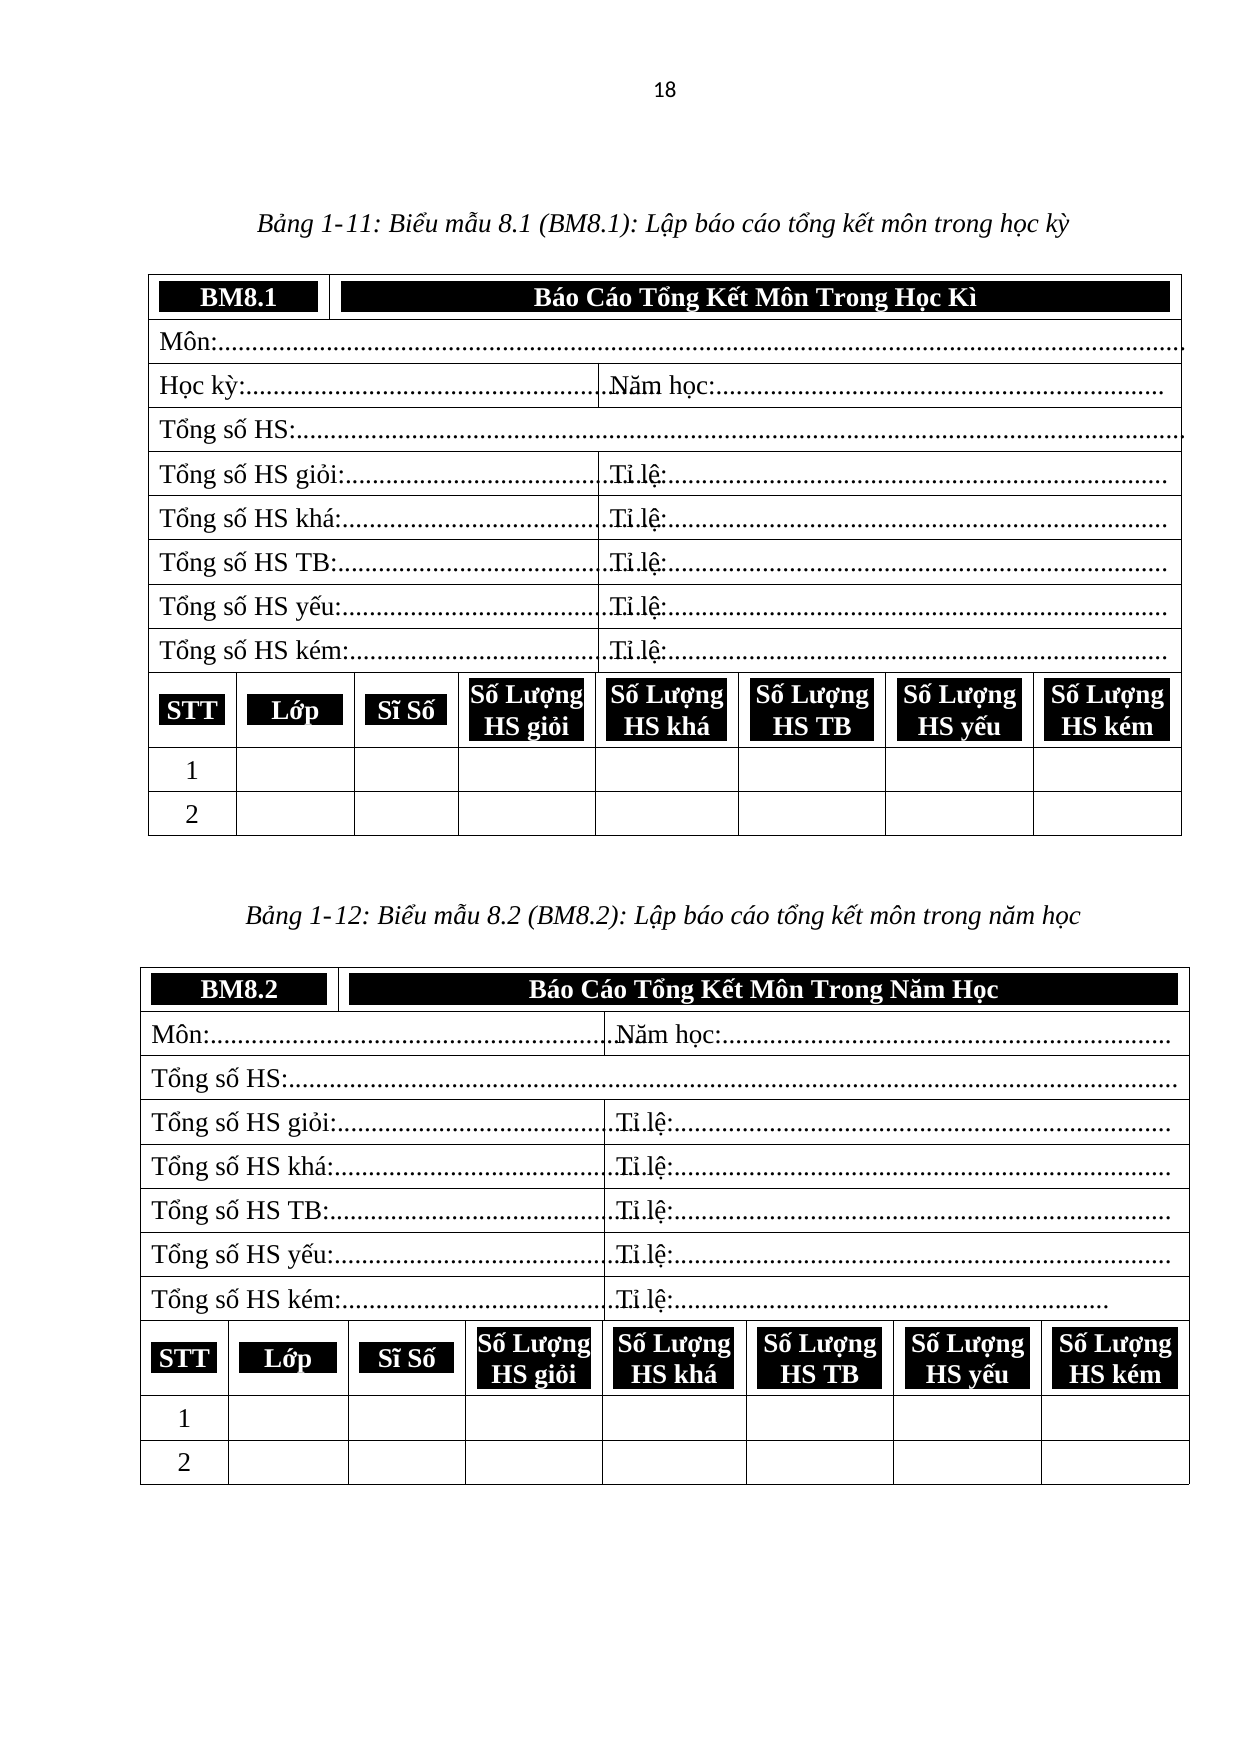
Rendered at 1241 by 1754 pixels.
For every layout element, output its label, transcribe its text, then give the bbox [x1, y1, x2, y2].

table_cell [459, 748, 595, 791]
table_cell Số Lượng HS kém [1034, 673, 1181, 747]
table_cell [466, 1396, 602, 1439]
table_cell [466, 1441, 602, 1484]
table_cell Số Lượng HS yếu [886, 673, 1033, 747]
table_cell Năm học: [599, 364, 1181, 407]
table_cell STT [149, 673, 236, 747]
text Bảng 1-12: Biểu mẫu 8.2 (BM8.2): Lập báo cáo tổng kết môn trong năm học [207, 899, 1122, 930]
table_cell [894, 1396, 1041, 1439]
table_cell Tổng số HS giỏi: [141, 1100, 604, 1143]
table_cell Số Lượng HS giỏi [466, 1321, 602, 1395]
table_cell [237, 748, 354, 791]
table_cell STT [141, 1321, 228, 1395]
table_cell Tỉ lệ: [605, 1189, 1189, 1232]
table_cell Sĩ Số [355, 673, 458, 747]
table_cell Tỉ lệ: [599, 496, 1181, 539]
table_cell Tỉ lệ: [599, 585, 1181, 628]
table_cell [349, 1441, 465, 1484]
table_cell [603, 1441, 746, 1484]
table_cell [1042, 1396, 1189, 1439]
table_cell Tỉ lệ: [599, 540, 1181, 583]
table_cell [1042, 1441, 1189, 1484]
table_cell 1 [141, 1396, 228, 1439]
table_cell Tổng số HS kém: [141, 1277, 604, 1320]
table_cell [349, 1396, 465, 1439]
table_cell Số Lượng HS khá [596, 673, 738, 747]
table_cell Sĩ Số [349, 1321, 465, 1395]
table_header Báo Cáo Tổng Kết Môn Trong Học Kì [330, 275, 1181, 318]
table_cell Học kỳ: [149, 364, 598, 407]
table_cell [603, 1396, 746, 1439]
table_cell [1034, 748, 1181, 791]
table_cell Số Lượng HS kém [1042, 1321, 1189, 1395]
table_header Báo Cáo Tổng Kết Môn Trong Năm Học [339, 968, 1189, 1011]
table_cell Tỉ lệ: [605, 1277, 1189, 1320]
table_cell Số Lượng HS khá [603, 1321, 746, 1395]
text Bảng 1-11: Biểu mẫu 8.1 (BM8.1): Lập báo cáo tổng kết môn trong học kỳ [207, 207, 1122, 238]
table_cell [886, 792, 1033, 835]
table_cell Tổng số HS: [149, 408, 1181, 451]
table_header BM8.1 [149, 275, 329, 318]
table_cell Tổng số HS TB: [149, 540, 598, 583]
table_cell Tổng số HS khá: [149, 496, 598, 539]
table_cell [355, 792, 458, 835]
table_cell Lớp [237, 673, 354, 747]
table_cell Tổng số HS kém: [149, 629, 598, 672]
table_cell Tổng số HS yếu: [141, 1233, 604, 1276]
table_cell Tổng số HS TB: [141, 1189, 604, 1232]
table_cell [229, 1441, 348, 1484]
table_header BM8.2 [141, 968, 338, 1011]
table_cell Lớp [229, 1321, 348, 1395]
table_cell Tổng số HS: [141, 1056, 1189, 1099]
table_cell Môn: [149, 320, 1181, 363]
table_cell 1 [149, 748, 236, 791]
table_cell 2 [141, 1441, 228, 1484]
table_cell Số Lượng HS yếu [894, 1321, 1041, 1395]
table_cell [459, 792, 595, 835]
table_cell Số Lượng HS giỏi [459, 673, 595, 747]
table_cell Số Lượng HS TB [747, 1321, 893, 1395]
table_cell [739, 748, 885, 791]
table_cell [596, 748, 738, 791]
table_cell [747, 1396, 893, 1439]
table_cell [886, 748, 1033, 791]
table_cell Môn: [141, 1012, 604, 1055]
table_cell [237, 792, 354, 835]
table_cell Tổng số HS giỏi: [149, 452, 598, 495]
table_cell Tổng số HS khá: [141, 1145, 604, 1188]
table_cell [355, 748, 458, 791]
table_cell Số Lượng HS TB [739, 673, 885, 747]
table_cell Tỉ lệ: [599, 452, 1181, 495]
table_cell 2 [149, 792, 236, 835]
table_cell Tổng số HS yếu: [149, 585, 598, 628]
table_cell [596, 792, 738, 835]
table_cell [739, 792, 885, 835]
table_cell Năm học: [605, 1012, 1189, 1055]
table_cell Tỉ lệ: [605, 1100, 1189, 1143]
table_cell [747, 1441, 893, 1484]
table_cell Tỉ lệ: [605, 1145, 1189, 1188]
table_cell [894, 1441, 1041, 1484]
table_cell [1034, 792, 1181, 835]
table_cell Tỉ lệ: [605, 1233, 1189, 1276]
table_cell [229, 1396, 348, 1439]
table_cell Tỉ lệ: [599, 629, 1181, 672]
